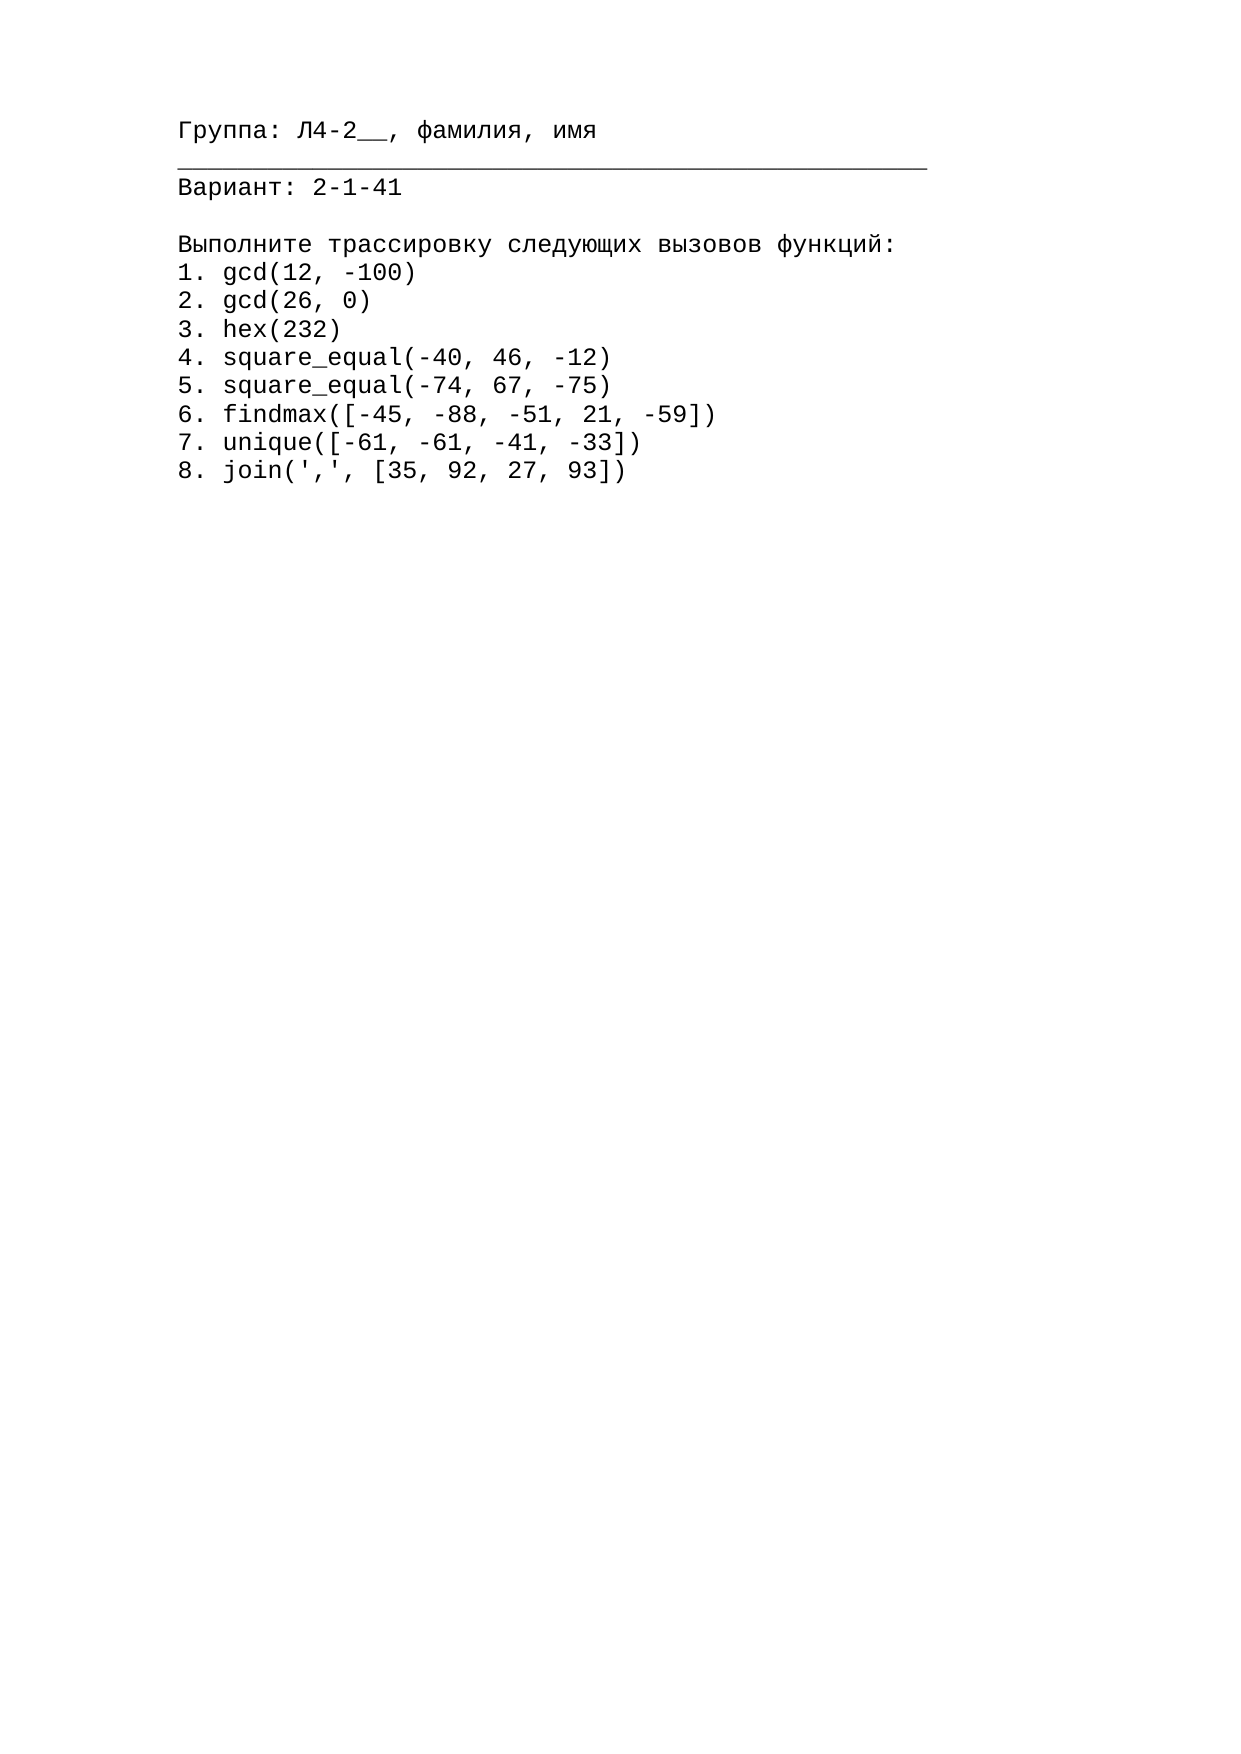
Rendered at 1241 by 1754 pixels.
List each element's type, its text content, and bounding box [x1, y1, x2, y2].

text 3. hex(232) [177, 316, 1152, 345]
text Вариант: 2-1-41 [177, 175, 1152, 203]
text 4. square_equal(-40, 46, -12) [177, 345, 1152, 373]
text Группа: Л4-2__, фамилия, имя __________________________________________________ [177, 118, 1152, 175]
text 5. square_equal(-74, 67, -75) [177, 373, 1152, 401]
text 6. findmax([-45, -88, -51, 21, -59]) [177, 401, 1152, 430]
text 7. unique([-61, -61, -41, -33]) [177, 430, 1152, 458]
text Выполните трассировку следующих вызовов функций: [177, 231, 1152, 260]
text 1. gcd(12, -100) [177, 260, 1152, 288]
text 8. join(',', [35, 92, 27, 93]) [177, 458, 1152, 486]
text 2. gcd(26, 0) [177, 288, 1152, 316]
